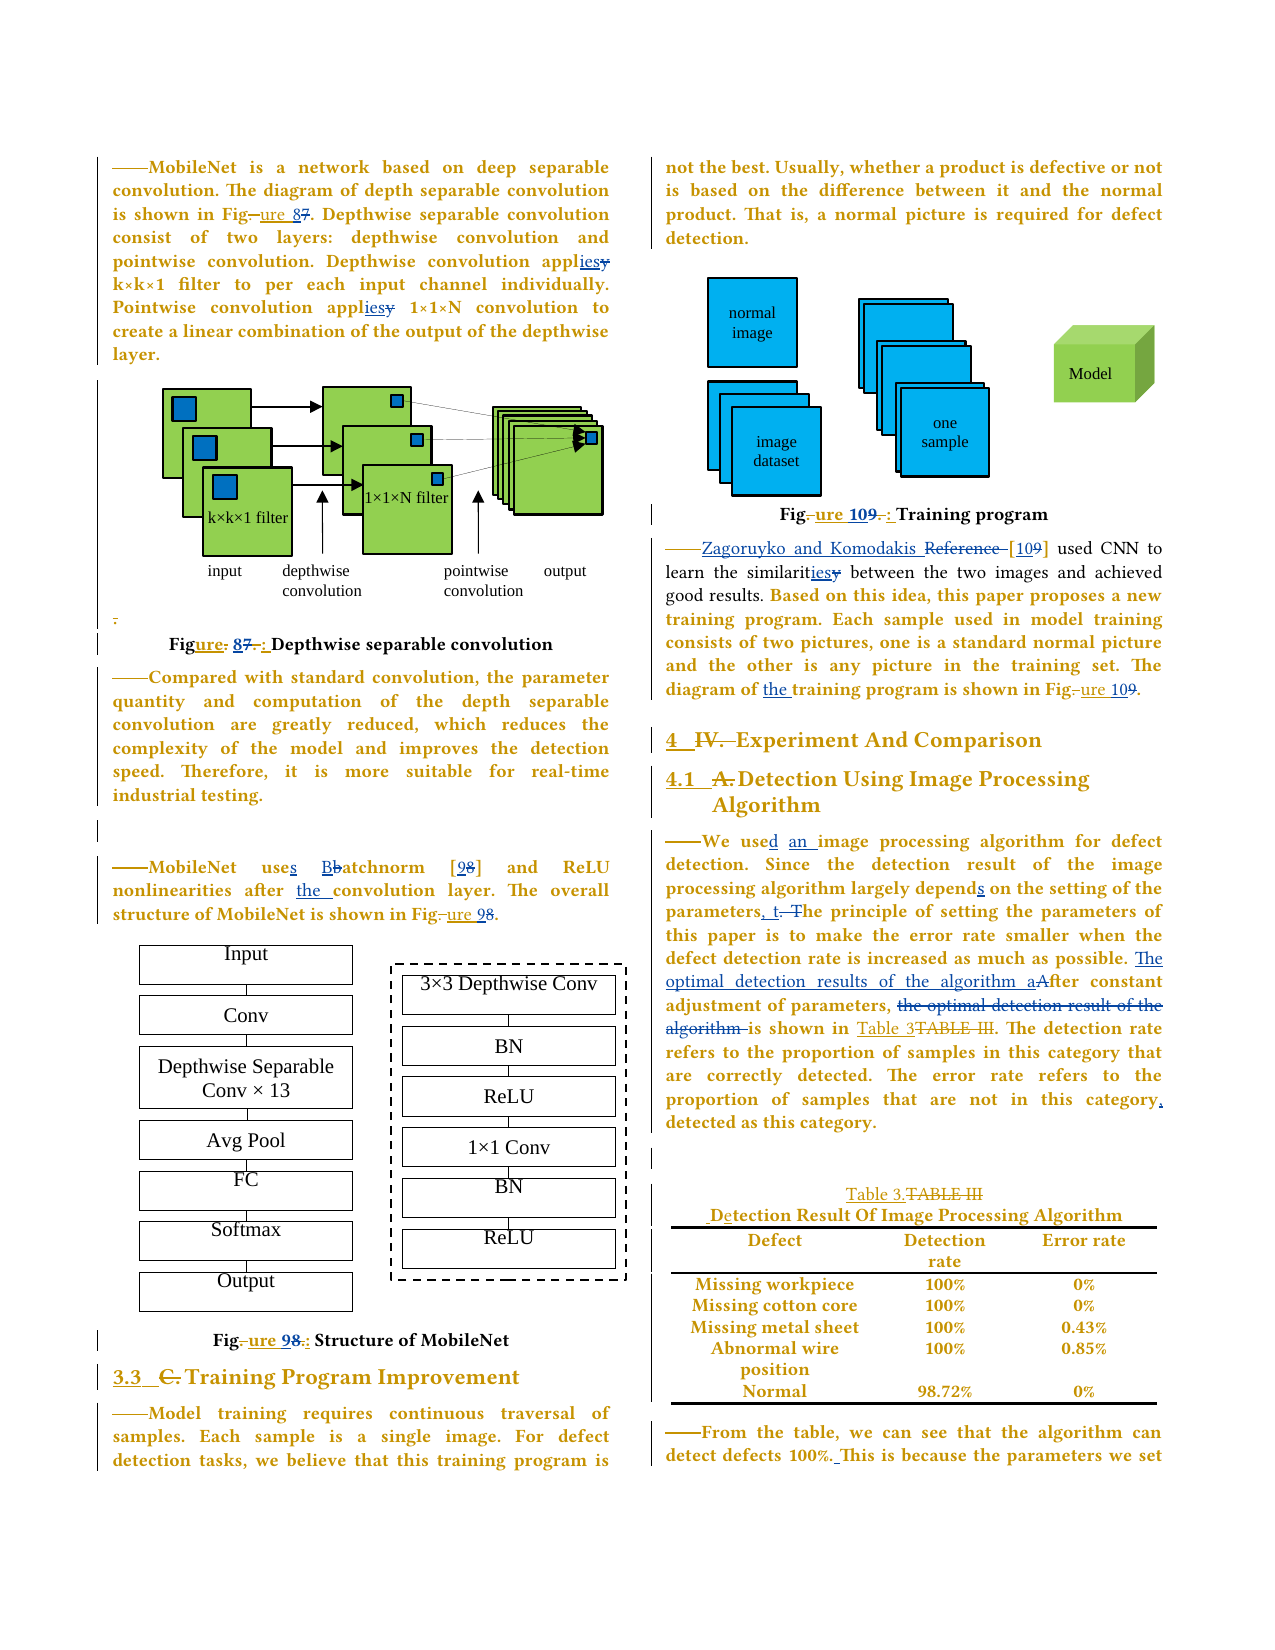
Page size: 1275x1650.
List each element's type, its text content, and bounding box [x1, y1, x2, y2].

text Training Program Improvement [112, 1364, 610, 1390]
table_cell 0.85% [1011, 1338, 1157, 1380]
text MobileNet is a network based on deep separable convolution. The diagram of depth separable convolution is shown in Fig. Depthwise separable convolution consist of two layers: depthwise convolution and pointwise convolution. Depthwise convolution appl k×k×1 filter to per each input channel individually. Pointwise convolution appl 1×1×N convolution to create a linear combination of the output of the depthwise layer. [112, 157, 610, 365]
text We use image processing algorithm for defect detection. Since the detection result of the image processing algorithm largely depend on the setting of the parametershe principle of setting the parameters of this paper is to make the error rate smaller when the defect detection rate is increased as much as possible. fter constant adjustment of parameters, is shown in . The detection rate refers to the proportion of samples in this category that are correctly detected. The error rate refers to the proportion of samples that are not in this category detected as this category. [665, 830, 1163, 1133]
table_cell 0% [1011, 1380, 1157, 1402]
table_cell 0% [1011, 1295, 1157, 1316]
table_cell 100% [878, 1295, 1011, 1316]
text Model training requires continuous traversal of samples. Each sample is a single image. For defect detection tasks, we believe that this training program is not the best. Usually, whether a product is defective or not is based on the difference between it and the normal product. That is, a normal picture is required for defect detection. [112, 1402, 610, 1471]
text Compared with standard convolution, the parameter quantity and computation of the depth separable convolution are greatly reduced, which reduces the complexity of the model and improves the detection speed. Therefore, it is more suitable for real-time industrial testing. [112, 667, 610, 806]
text Fig Depthwise separable convolution [112, 633, 610, 655]
table_cell 0% [1011, 1274, 1157, 1295]
table_cell 0.43% [1011, 1316, 1157, 1338]
table_cell 100% [878, 1338, 1011, 1380]
table_cell Defect [671, 1229, 878, 1272]
table_cell Missing workpiece [671, 1274, 878, 1295]
text FigTraining program [665, 504, 1163, 525]
table_cell 100% [878, 1316, 1011, 1338]
table_cell 98.72% [878, 1380, 1011, 1402]
text Model training requires continuous traversal of samples. Each sample is a single image. For defect detection tasks, we believe that this training program is not the best. Usually, whether a product is defective or not is based on the difference between it and the normal product. That is, a normal picture is required for defect detection. [665, 157, 1163, 249]
table_cell Abnormal wire position [671, 1338, 878, 1380]
table_cell Detection rate [878, 1229, 1011, 1272]
text Experiment And Comparison [665, 727, 1163, 753]
table_cell Missing metal sheet [671, 1316, 878, 1338]
table_cell Missing cotton core [671, 1295, 878, 1316]
text MobileNet use atchnorm [] and ReLU nonlinearities after convolution layer. The overall structure of MobileNet is shown in Fig. [112, 856, 610, 924]
table_cell 100% [878, 1274, 1011, 1295]
text Fig Structure of MobileNet [112, 1330, 610, 1351]
table_cell Error rate [1011, 1229, 1157, 1272]
table_header Dtection Result Of Image Processing Algorithm [671, 1184, 1157, 1226]
text [] used CNN to learn the similarit between the two images and achieved good results. Based on this idea, this paper proposes a new training program. Each sample used in model training consists of two pictures, one is a standard normal picture and the other is any picture in the training set. The diagram of training program is shown in Fig. [665, 538, 1163, 700]
table_cell Normal [671, 1380, 878, 1402]
text Detection Using Image Processing Algorithm [665, 766, 1163, 818]
